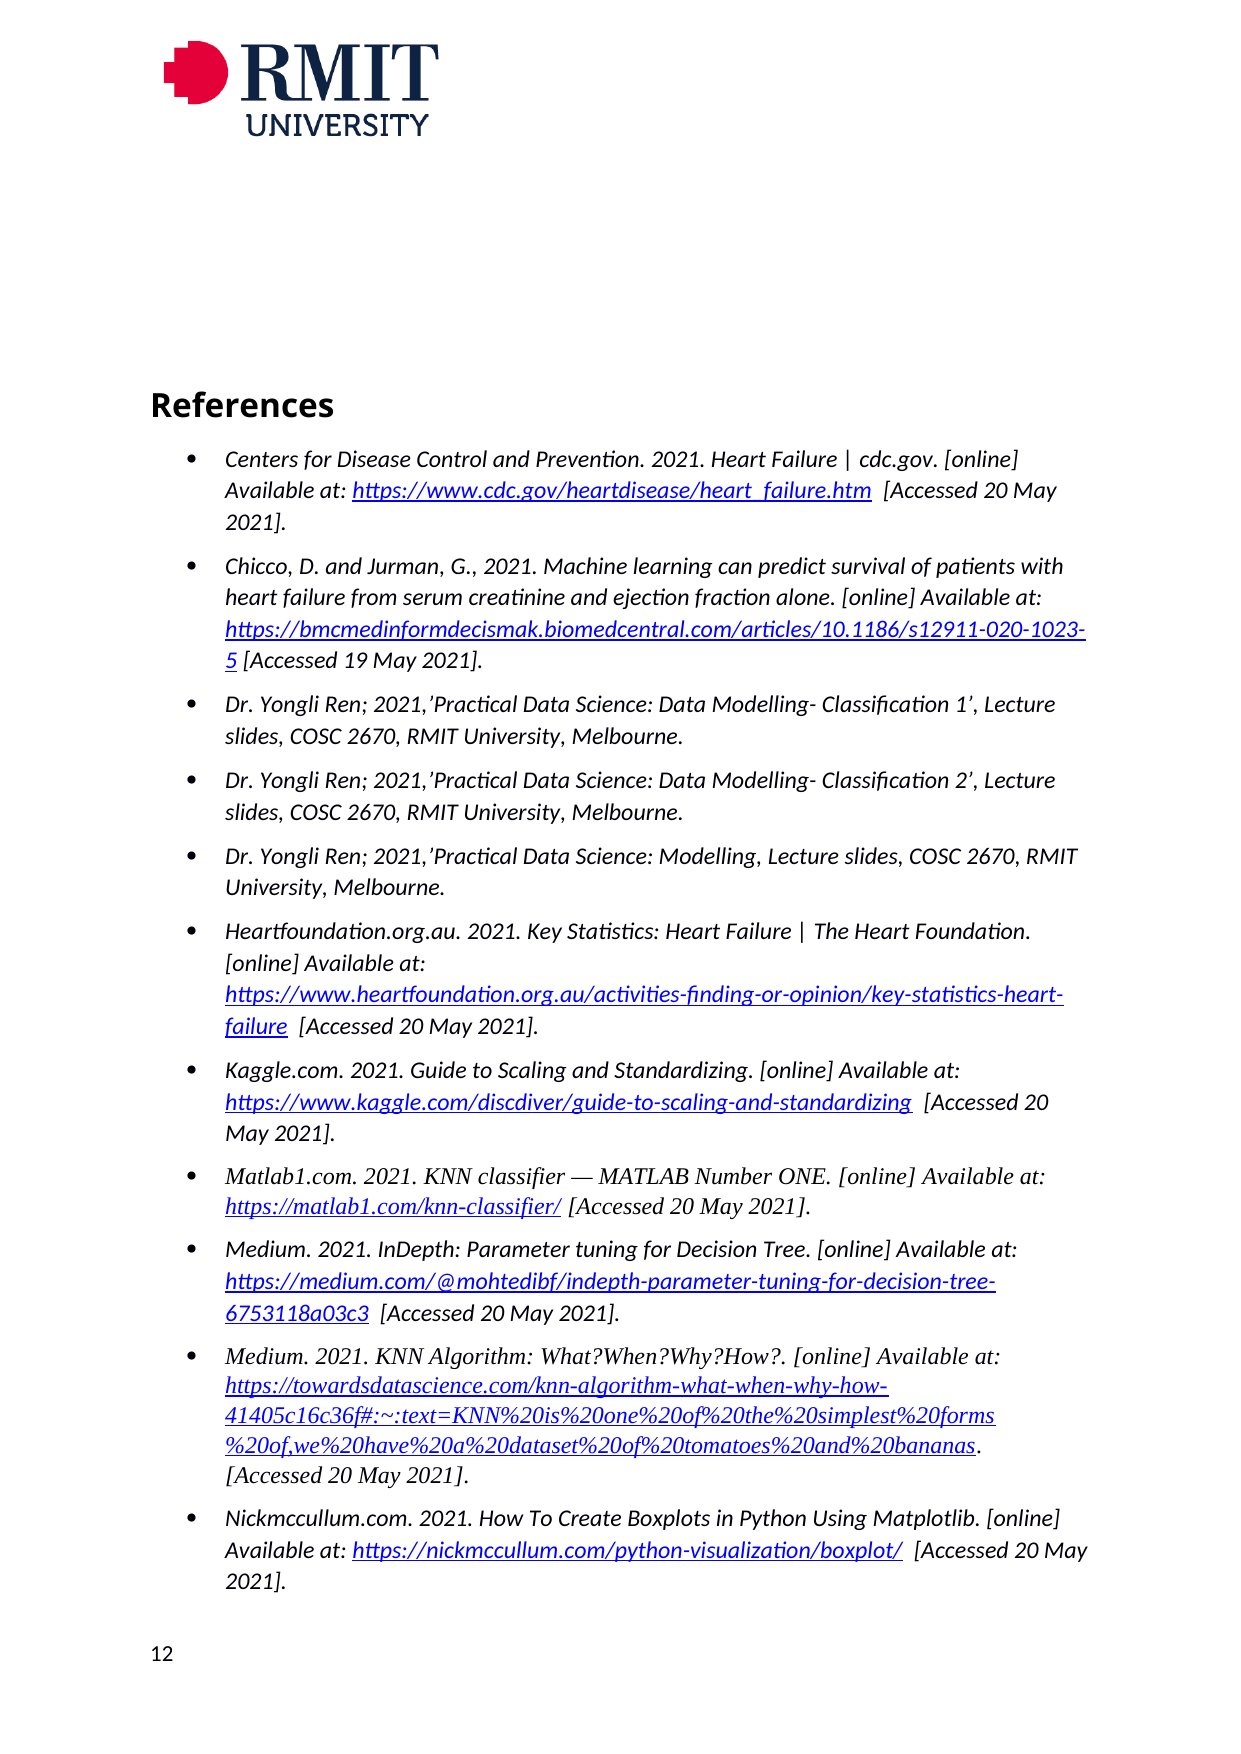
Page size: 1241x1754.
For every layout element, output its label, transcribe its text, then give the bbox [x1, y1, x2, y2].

list Matlab1.com. 2021. KNN classifier — MATLAB Number ONE. [online] Available at: https://matlab1.com/knn-classifier/ [Accessed 20 May 2021]. [187, 1162, 1090, 1220]
list Medium. 2021. InDepth: Parameter tuning for Decision Tree. [online] Available at: https://medium.com/@mohtedibf/indepth-parameter-tuning-for-decision-tree-6753118a03c3 [Accessed 20 May 2021]. [187, 1234, 1090, 1327]
list Centers for Disease Control and Prevention. 2021. Heart Failure | cdc.gov. [online] Available at: https://www.cdc.gov/heartdisease/heart_failure.htm [Accessed 20 May 2021]. [187, 444, 1090, 536]
picture [150, 29, 445, 151]
list Dr. Yongli Ren; 2021,’Practical Data Science: Data Modelling- Classification 1’, Lecture slides, COSC 2670, RMIT University, Melbourne. [187, 689, 1090, 750]
list Heartfoundation.org.au. 2021. Key Statistics: Heart Failure | The Heart Foundation. [online] Available at: https://www.heartfoundation.org.au/activities-finding-or-opinion/key-statistics-heart-failure [Accessed 20 May 2021]. [187, 916, 1090, 1040]
list Dr. Yongli Ren; 2021,’Practical Data Science: Data Modelling- Classification 2’, Lecture slides, COSC 2670, RMIT University, Melbourne. [187, 765, 1090, 826]
subtitle References [150, 382, 1090, 428]
list Dr. Yongli Ren; 2021,’Practical Data Science: Modelling, Lecture slides, COSC 2670, RMIT University, Melbourne. [187, 841, 1090, 902]
list Kaggle.com. 2021. Guide to Scaling and Standardizing. [online] Available at: https://www.kaggle.com/discdiver/guide-to-scaling-and-standardizing [Accessed 20 May 2021]. [187, 1055, 1090, 1148]
list Chicco, D. and Jurman, G., 2021. Machine learning can predict survival of patients with heart failure from serum creatinine and ejection fraction alone. [online] Available at: https://bmcmedinformdecismak.biomedcentral.com/articles/10.1186/s12911-020-1023-5 [Accessed 19 May 2021]. [187, 551, 1090, 675]
